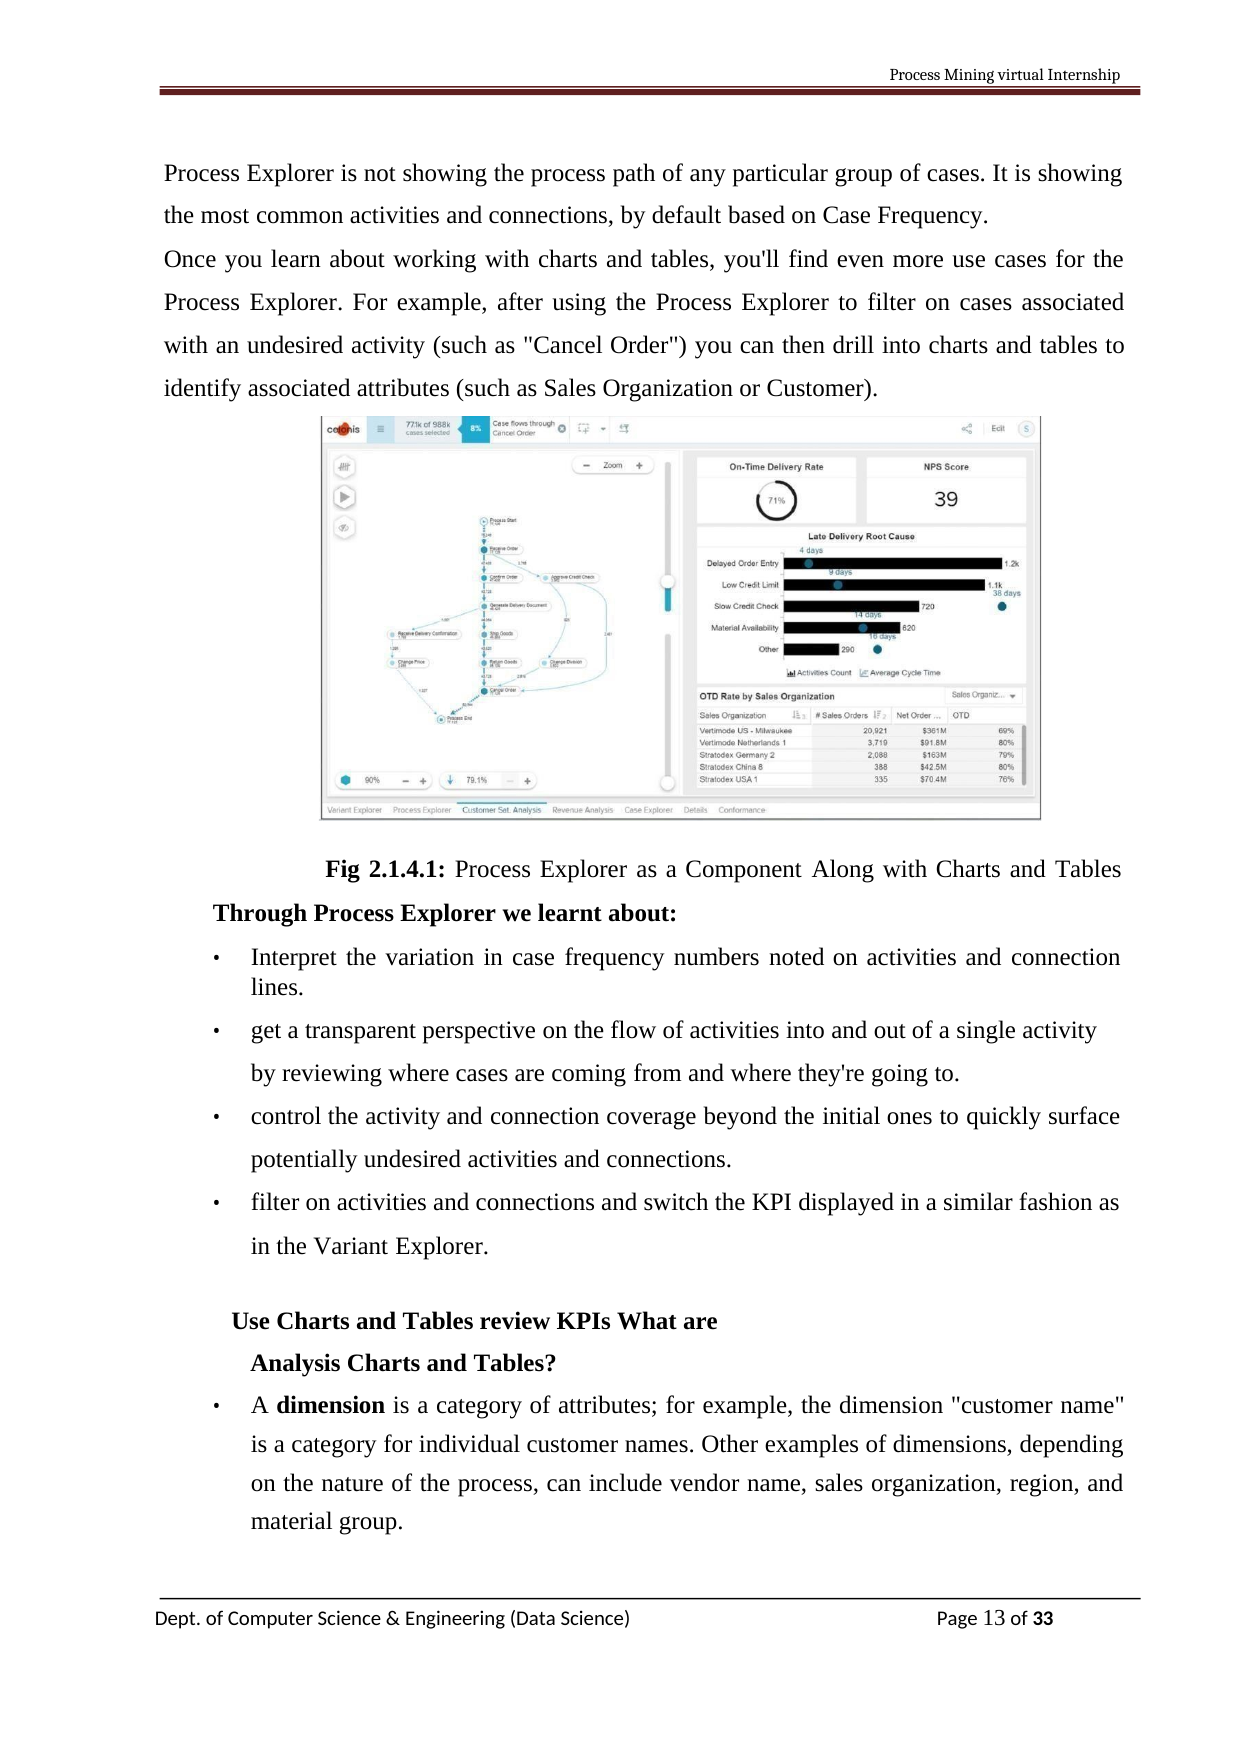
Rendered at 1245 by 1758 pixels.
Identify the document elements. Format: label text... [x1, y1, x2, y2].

list get a transparent perspective on the flow of activities into and out of a single activity by reviewing where cases are coming from and where they're going to. [212, 1016, 1125, 1087]
list Interpret the variation in case frequency numbers noted on activities and connection lines. [212, 942, 1124, 1001]
list A dimension is a category of attributes; for example, the dimension "customer name" is a category for individual customer names. Other examples of dimensions, depending on the nature of the process, can include vendor name, sales organization, region, and material group. [212, 1391, 1124, 1535]
list control the activity and connection coverage beyond the initial ones to quickly surface potentially undesired activities and connections. [212, 1101, 1124, 1173]
text Process Explorer is not showing the process path of any particular group of cases. It is showing the most common activities and connections, by default based on Case Frequency. [163, 158, 1123, 229]
text Fig 2.1.4.1: Process Explorer as a Component Along with Charts and Tables [325, 854, 1209, 883]
list filter on activities and connections and switch the KPI displayed in a similar fashion as in the Variant Explorer. [212, 1187, 1124, 1260]
subtitle Through Process Explorer we learnt about: [213, 898, 1209, 927]
picture [318, 416, 1042, 821]
text Once you learn about working with charts and tables, you'll find even more use cases for the Process Explorer. For example, after using the Process Explorer to filter on cases associated with an undesired activity (such as "Cancel Order") you can then drill into charts and tables to identify associated attributes (such as Sales Organization or Customer). [163, 244, 1125, 402]
subtitle Use Charts and Tables review KPIs What are Analysis Charts and Tables? [231, 1306, 718, 1377]
